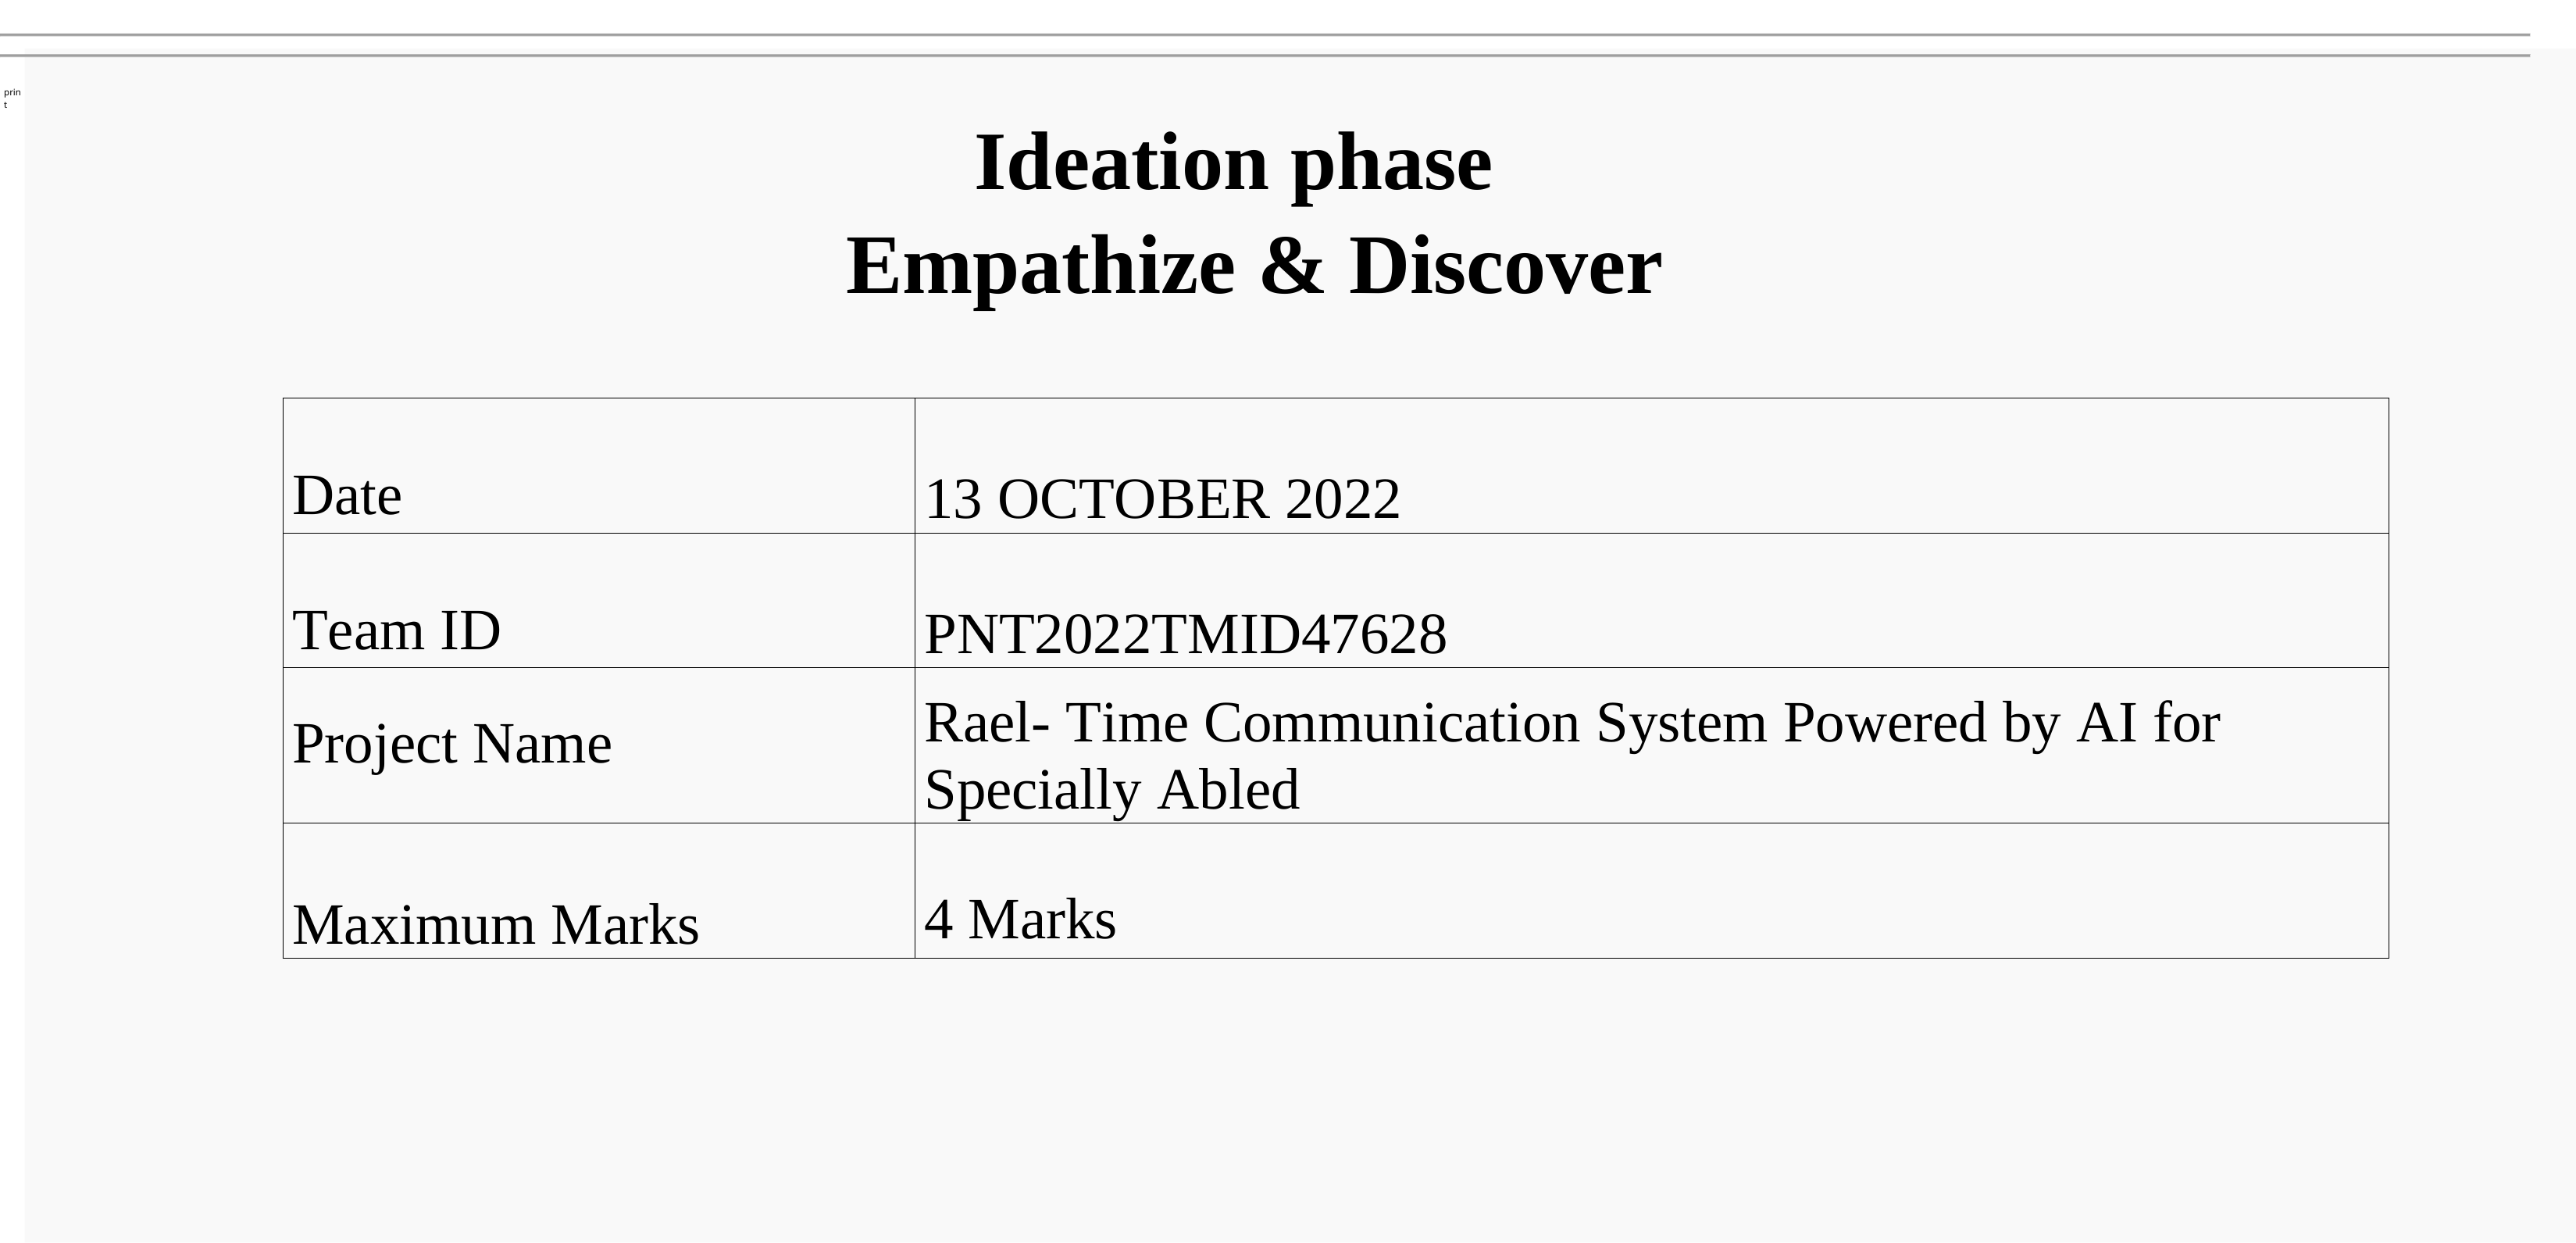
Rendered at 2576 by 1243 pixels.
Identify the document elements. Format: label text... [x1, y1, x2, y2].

table_cell PNT2022TMID47628 [915, 534, 2389, 667]
table_header 13 OCTOBER 2022 [915, 398, 2389, 533]
table_cell Rael- Time Communication System Powered by AI for Specially Abled [915, 668, 2389, 823]
table_cell Maximum Marks [284, 823, 915, 958]
text print [4, 87, 23, 111]
title Empathize & Discover [846, 214, 2399, 312]
table_header Date [284, 398, 915, 533]
text Ideation phase [974, 113, 2399, 208]
table_cell 4 Marks [915, 823, 2389, 958]
table_cell Project Name [284, 668, 915, 823]
table_cell Team ID [284, 534, 915, 667]
